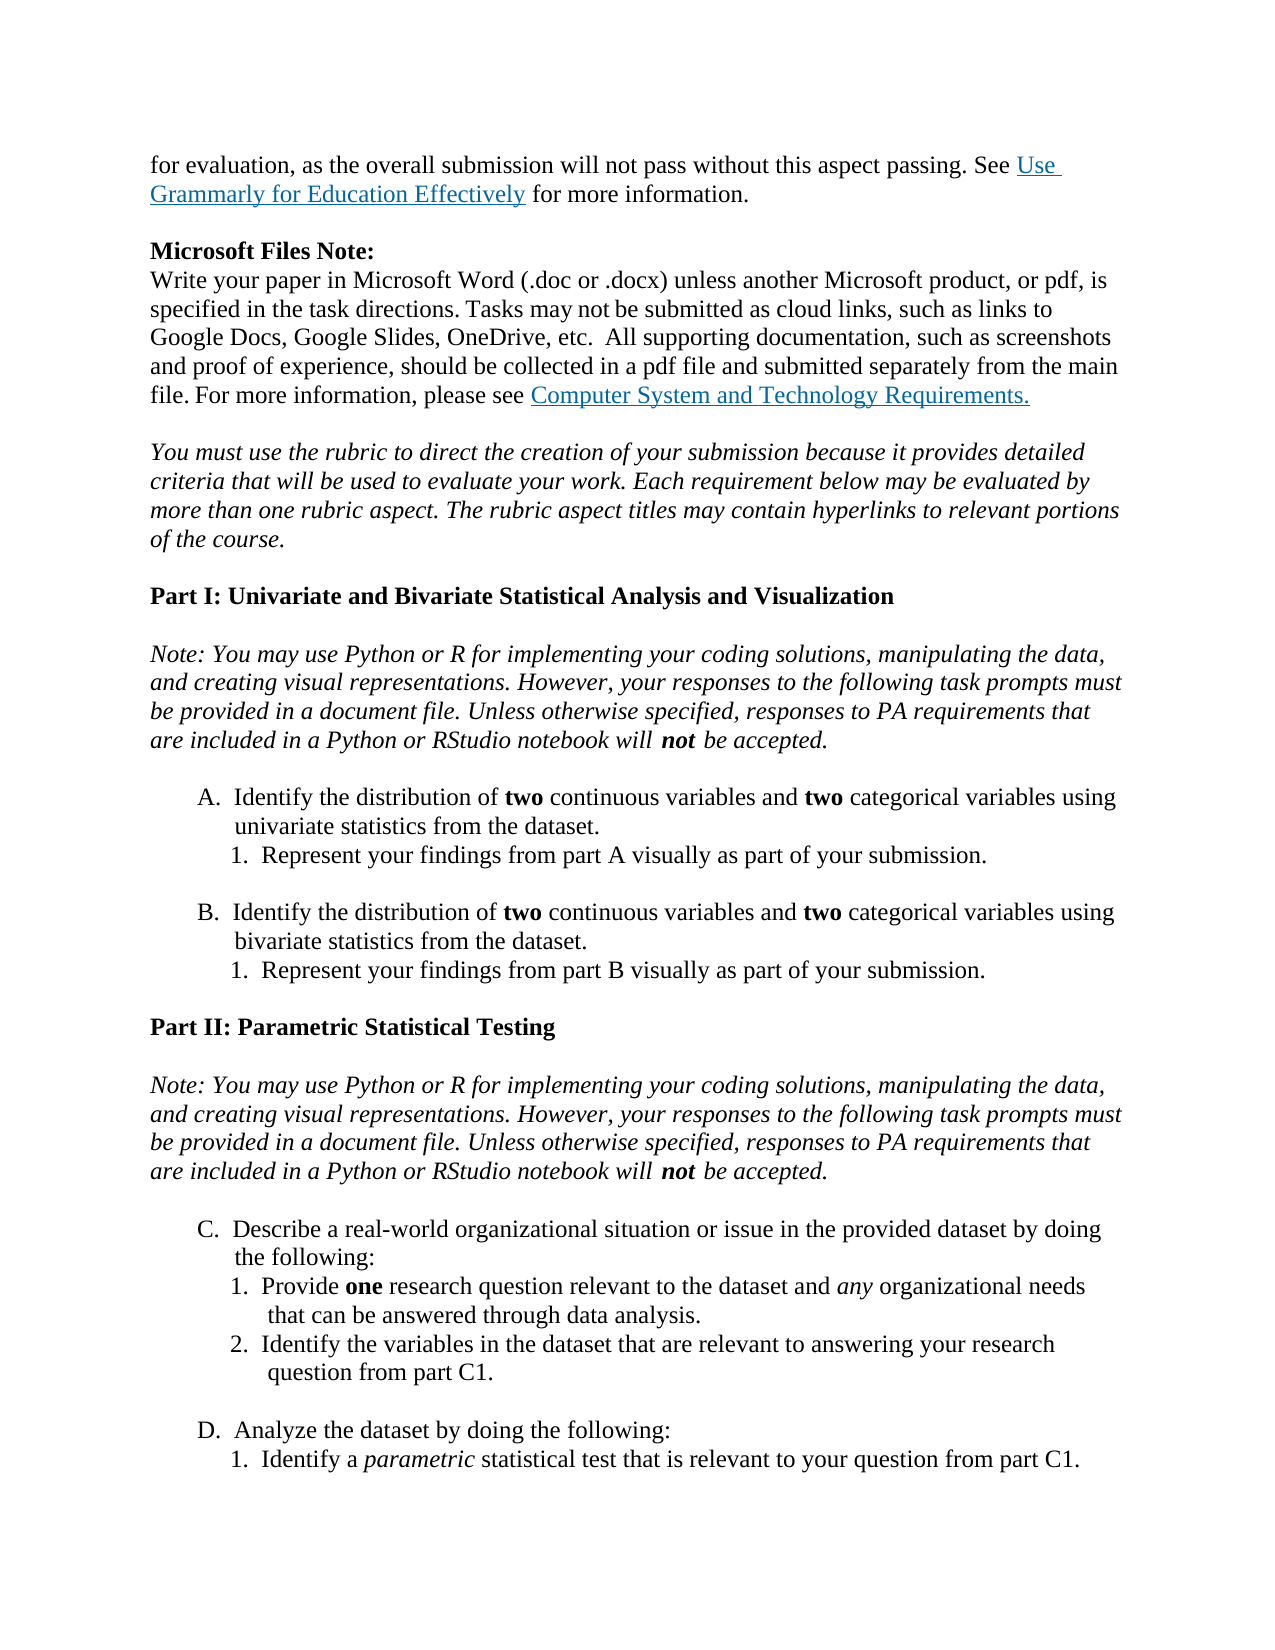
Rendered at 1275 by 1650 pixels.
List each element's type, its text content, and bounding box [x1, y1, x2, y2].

text 1. Represent your findings from part A visually as part of your submission. [230, 840, 1125, 869]
text D. Analyze the dataset by doing the following: [197, 1415, 1125, 1444]
text Part II: Parametric Statistical Testing [150, 1012, 1125, 1041]
text 1. Identify a parametric statistical test that is relevant to your question from part C1. [230, 1444, 1125, 1472]
text Part I: Univariate and Bivariate Statistical Analysis and Visualization [150, 581, 1125, 610]
text A. Identify the distribution of two continuous variables and two categorical variables using univariate statistics from the dataset. [197, 782, 1125, 840]
text 2. Identify the variables in the dataset that are relevant to answering your research question from part C1. [230, 1329, 1125, 1386]
text Note: You may use Python or R for implementing your coding solutions, manipulating the data, and creating visual representations. However, your responses to the following task prompts must be provided in a document file. Unless otherwise specified, responses to PA requirements that are included in a Python or RStudio notebook will not be accepted. [150, 1070, 1125, 1185]
text Note: You may use Python or R for implementing your coding solutions, manipulating the data, and creating visual representations. However, your responses to the following task prompts must be provided in a document file. Unless otherwise specified, responses to PA requirements that are included in a Python or RStudio notebook will not be accepted. [150, 639, 1125, 754]
text 1. Represent your findings from part B visually as part of your submission. [230, 955, 1125, 984]
text 1. Provide one research question relevant to the dataset and any organizational needs that can be answered through data analysis. [230, 1271, 1125, 1329]
text C. Describe a real-world organizational situation or issue in the provided dataset by doing the following: [197, 1214, 1125, 1271]
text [150, 150, 1125, 552]
text B. Identify the distribution of two continuous variables and two categorical variables using bivariate statistics from the dataset. [197, 897, 1125, 955]
